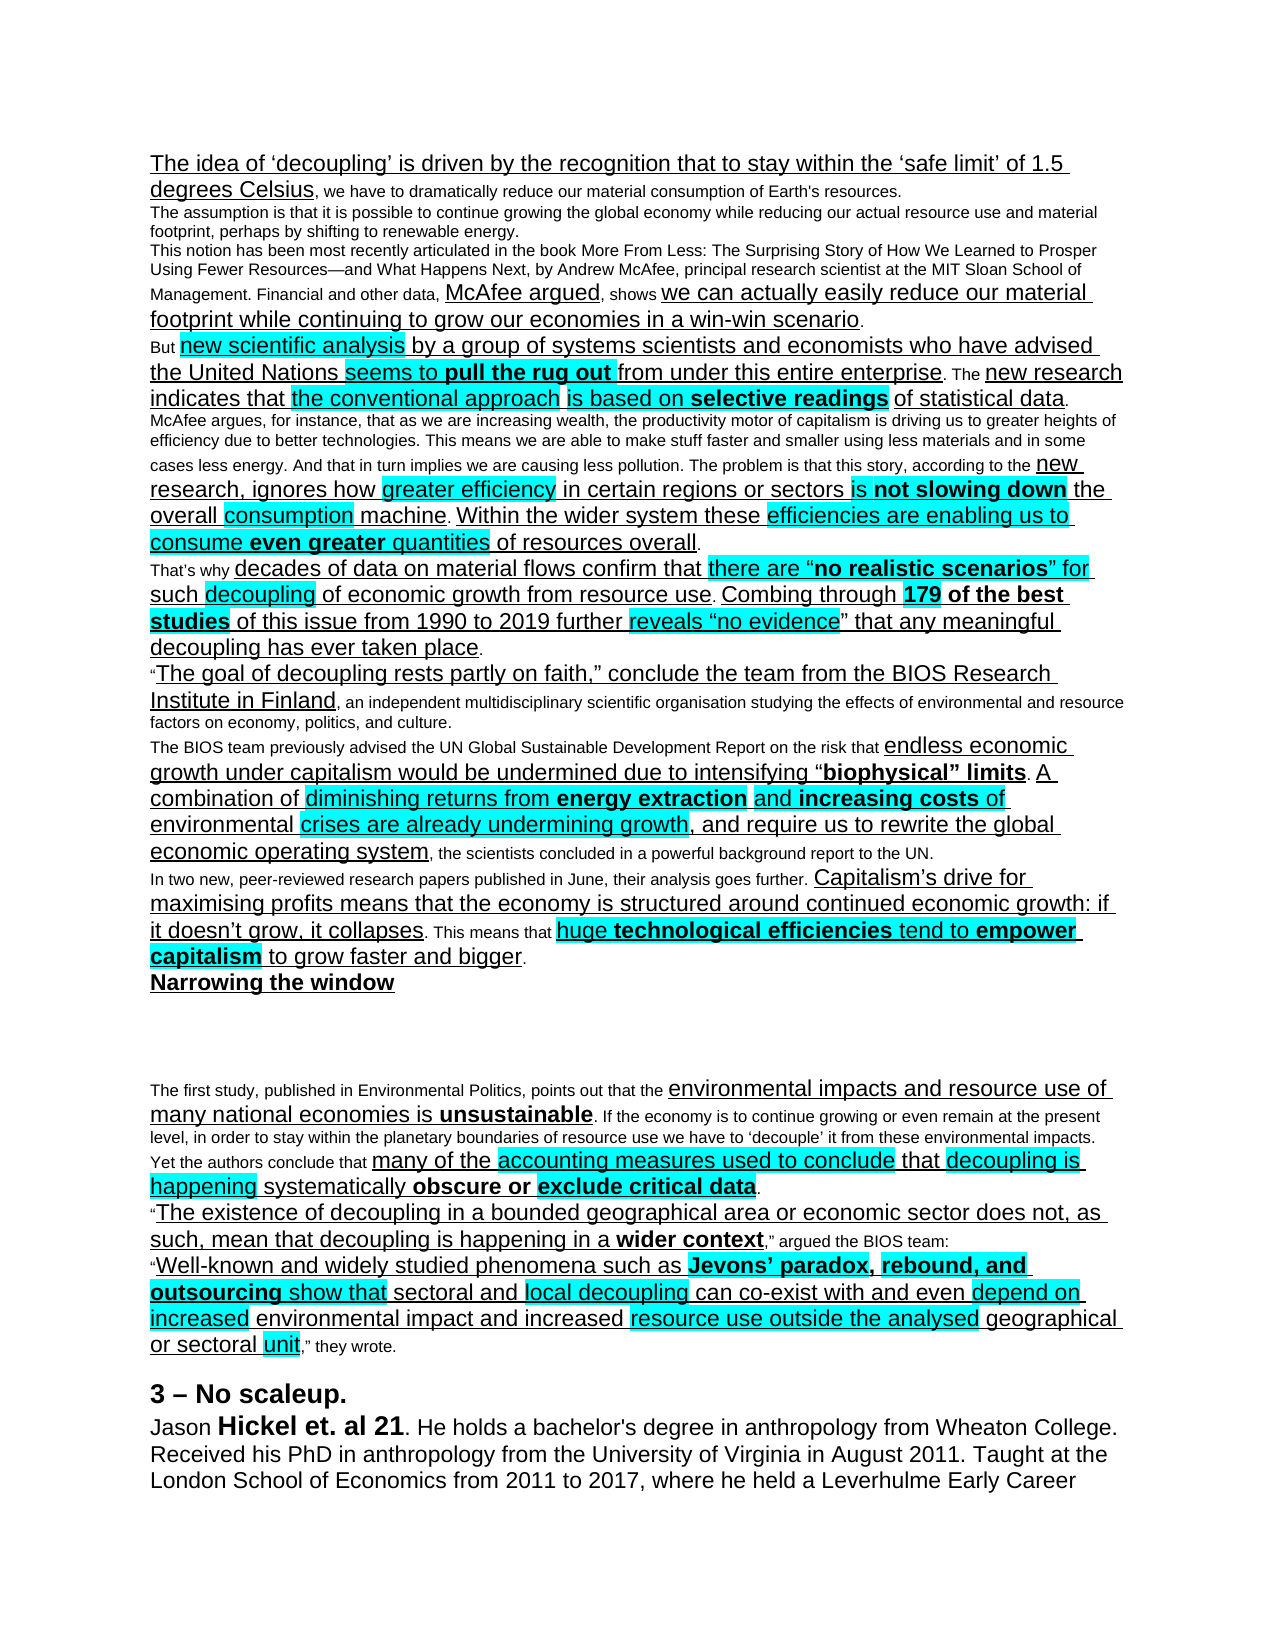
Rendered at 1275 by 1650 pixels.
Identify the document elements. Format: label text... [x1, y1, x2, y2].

text Narrowing the window [150, 969, 1125, 996]
text The idea of ‘decoupling’ is driven by the recognition that to stay within the ‘safe limit’ of 1.5 degrees Celsius, we have to dramatically reduce our material consumption of Earth's resources. [150, 150, 1125, 203]
text This notion has been most recently articulated in the book More From Less: The Surprising Story of How We Learned to Prosper Using Fewer Resources—and What Happens Next, by Andrew McAfee, principal research scientist at the MIT Sloan School of Management. Financial and other data, McAfee argued, shows we can actually easily reduce our material footprint while continuing to grow our economies in a win-win scenario. [150, 241, 1125, 332]
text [150, 1409, 1125, 1493]
text The BIOS team previously advised the UN Global Sustainable Development Report on the risk that endless economic growth under capitalism would be undermined due to intensifying “biophysical” limits. A combination of diminishing returns from energy extraction and increasing costs of environmental crises are already undermining growth, and require us to rewrite the global economic operating system, the scientists concluded in a powerful background report to the UN. [150, 732, 1125, 864]
text But new scientific analysis by a group of systems scientists and economists who have advised the United Nations seems to pull the rug out from under this entire enterprise. The new research indicates that the conventional approach is based on selective readings of statistical data. [150, 332, 1125, 411]
text “Well-known and widely studied phenomena such as Jevons’ paradox, rebound, and outsourcing show that sectoral and local decoupling can co-exist with and even depend on increased environmental impact and increased resource use outside the analysed geographical or sectoral unit,” they wrote. [150, 1252, 1125, 1357]
subtitle 3 – No scaleup. [150, 1378, 1125, 1409]
text The first study, published in Environmental Politics, points out that the environmental impacts and resource use of many national economies is unsustainable. If the economy is to continue growing or even remain at the present level, in order to stay within the planetary boundaries of resource use we have to ‘decouple’ it from these environmental impacts. [150, 1075, 1125, 1147]
text That’s why decades of data on material flows confirm that there are “no realistic scenarios” for such decoupling of economic growth from resource use. Combing through 179 of the best studies of this issue from 1990 to 2019 further reveals “no evidence” that any meaningful decoupling has ever taken place. [150, 555, 1125, 660]
text Yet the authors conclude that many of the accounting measures used to conclude that decoupling is happening systematically obscure or exclude critical data. [150, 1147, 537, 1196]
text Yet the authors conclude that many of the accounting measures used to conclude that decoupling is happening systematically obscure or exclude critical data. [756, 1147, 1125, 1199]
text McAfee argues, for instance, that as we are increasing wealth, the productivity motor of capitalism is driving us to greater heights of efficiency due to better technologies. This means we are able to make stuff faster and smaller using less materials and in some cases less energy. And that in turn implies we are causing less pollution. The problem is that this story, according to the new research, ignores how greater efficiency in certain regions or sectors is not slowing down the overall consumption machine. Within the wider system these efficiencies are enabling us to consume even greater quantities of resources overall. [150, 411, 1125, 555]
text “The existence of decoupling in a bounded geographical area or economic sector does not, as such, mean that decoupling is happening in a wider context,” argued the BIOS team: [150, 1199, 1125, 1252]
text The assumption is that it is possible to continue growing the global economy while reducing our actual resource use and material footprint, perhaps by shifting to renewable energy. [150, 203, 1125, 241]
text “The goal of decoupling rests partly on faith,” conclude the team from the BIOS Research Institute in Finland, an independent multidisciplinary scientific organisation studying the effects of environmental and resource factors on economy, politics, and culture. [150, 660, 1125, 732]
text In two new, peer-reviewed research papers published in June, their analysis goes further. Capitalism’s drive for maximising profits means that the economy is structured around continued economic growth: if it doesn’t grow, it collapses. This means that huge technological efficiencies tend to empower capitalism to grow faster and bigger. [150, 864, 1125, 969]
